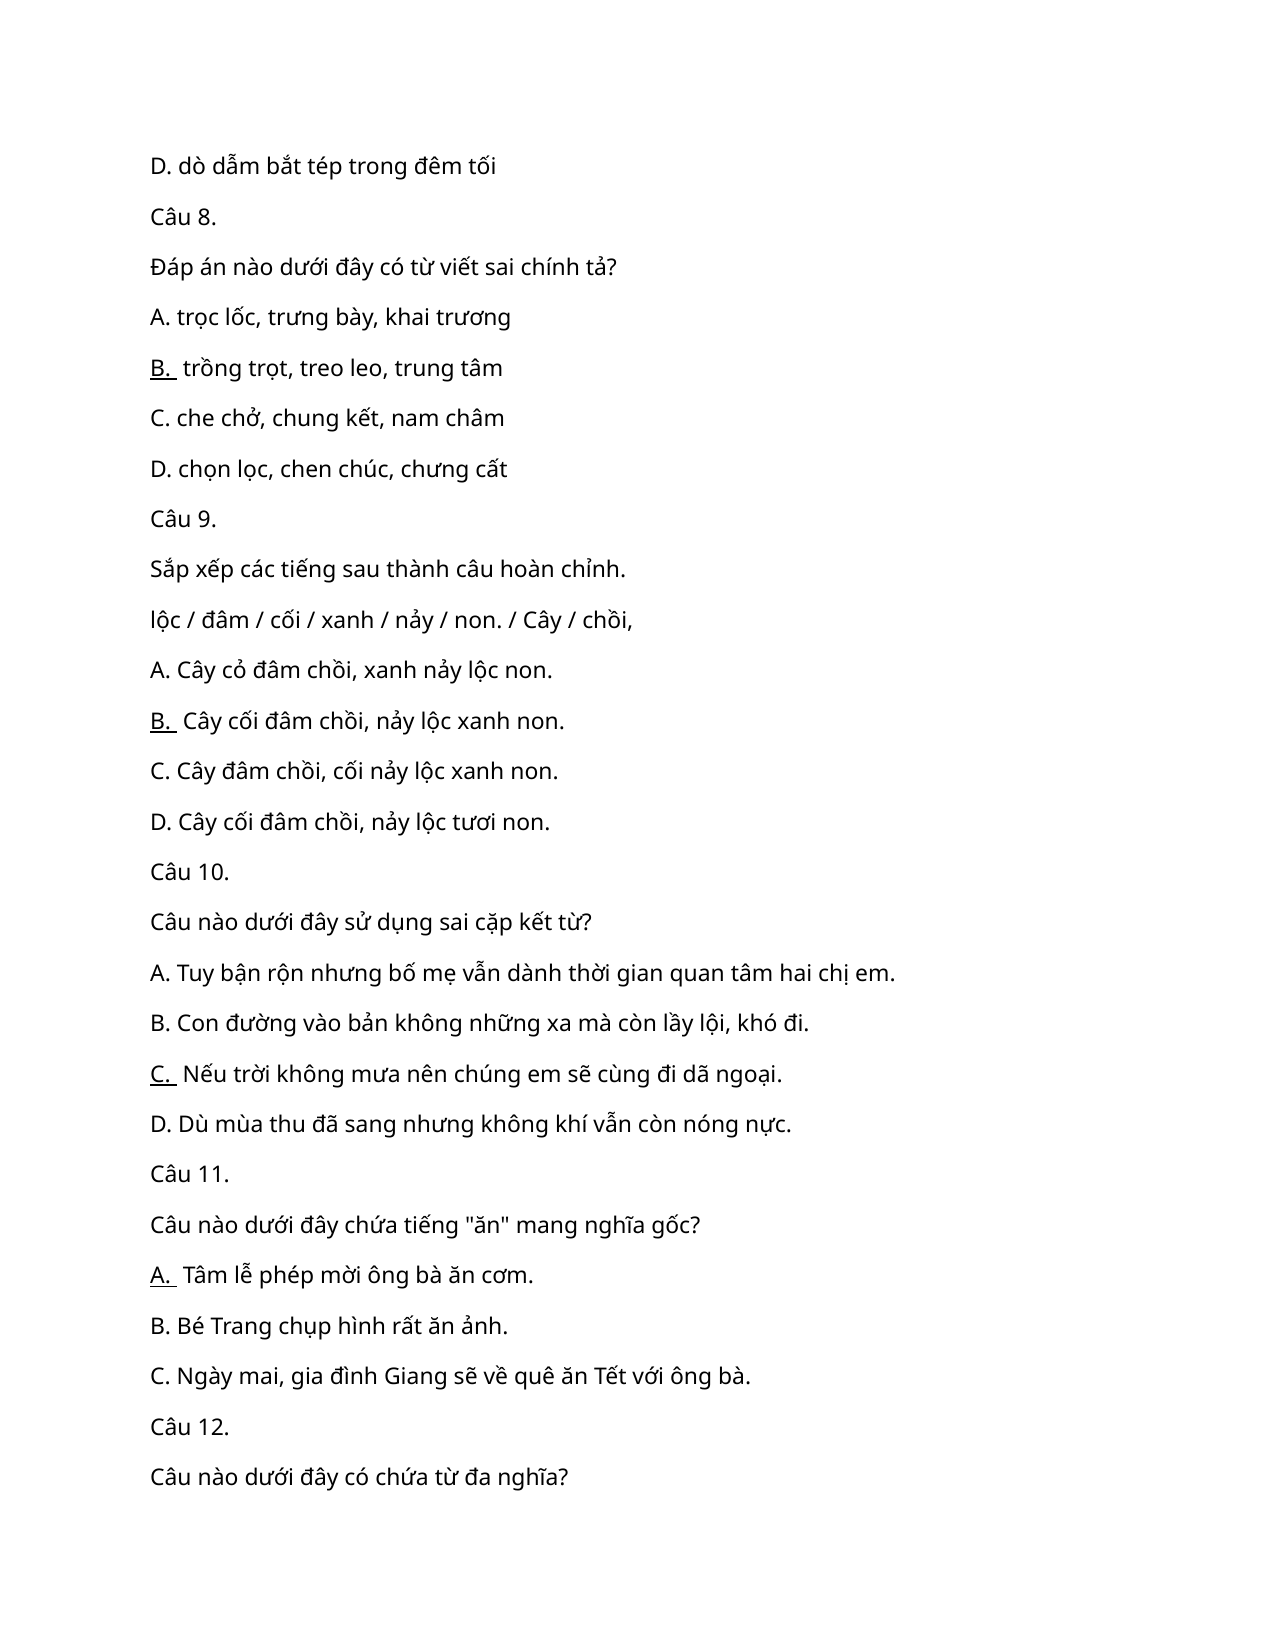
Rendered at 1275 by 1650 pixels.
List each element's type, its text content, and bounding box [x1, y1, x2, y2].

text Câu nào dưới đây chứa tiếng "ăn" mang nghĩa gốc? [150, 1209, 1125, 1240]
text Câu nào dưới đây sử dụng sai cặp kết từ? [150, 906, 1125, 937]
text D. dò dẫm bắt tép trong đêm tối [150, 150, 1125, 181]
text Câu 11. [150, 1158, 1125, 1189]
text D. Dù mùa thu đã sang nhưng không khí vẫn còn nóng nực. [150, 1108, 1125, 1139]
text B. Cây cối đâm chồi, nảy lộc xanh non. [150, 704, 1125, 736]
text Câu 12. [150, 1410, 1125, 1442]
text A. trọc lốc, trưng bày, khai trương [150, 301, 1125, 332]
text D. chọn lọc, chen chúc, chưng cất [150, 452, 1125, 484]
text A. Tâm lễ phép mời ông bà ăn cơm. [150, 1259, 1125, 1290]
text Câu 8. [150, 200, 1125, 232]
text D. Cây cối đâm chồi, nảy lộc tươi non. [150, 805, 1125, 837]
text A. Cây cỏ đâm chồi, xanh nảy lộc non. [150, 654, 1125, 685]
text C. Cây đâm chồi, cối nảy lộc xanh non. [150, 755, 1125, 786]
text Câu 9. [150, 503, 1125, 534]
text Sắp xếp các tiếng sau thành câu hoàn chỉnh. [150, 553, 1125, 584]
text C. che chở, chung kết, nam châm [150, 402, 1125, 433]
text Câu nào dưới đây có chứa từ đa nghĩa? [150, 1461, 1125, 1492]
text Đáp án nào dưới đây có từ viết sai chính tả? [150, 251, 1125, 282]
text B. trồng trọt, treo leo, trung tâm [150, 352, 1125, 383]
text B. Con đường vào bản không những xa mà còn lầy lội, khó đi. [150, 1007, 1125, 1038]
text B. Bé Trang chụp hình rất ăn ảnh. [150, 1309, 1125, 1341]
text lộc / đâm / cối / xanh / nảy / non. / Cây / chồi, [150, 604, 1125, 635]
text C. Nếu trời không mưa nên chúng em sẽ cùng đi dã ngoại. [150, 1057, 1125, 1089]
text A. Tuy bận rộn nhưng bố mẹ vẫn dành thời gian quan tâm hai chị em. [150, 957, 1125, 988]
text C. Ngày mai, gia đình Giang sẽ về quê ăn Tết với ông bà. [150, 1360, 1125, 1391]
text Câu 10. [150, 856, 1125, 887]
